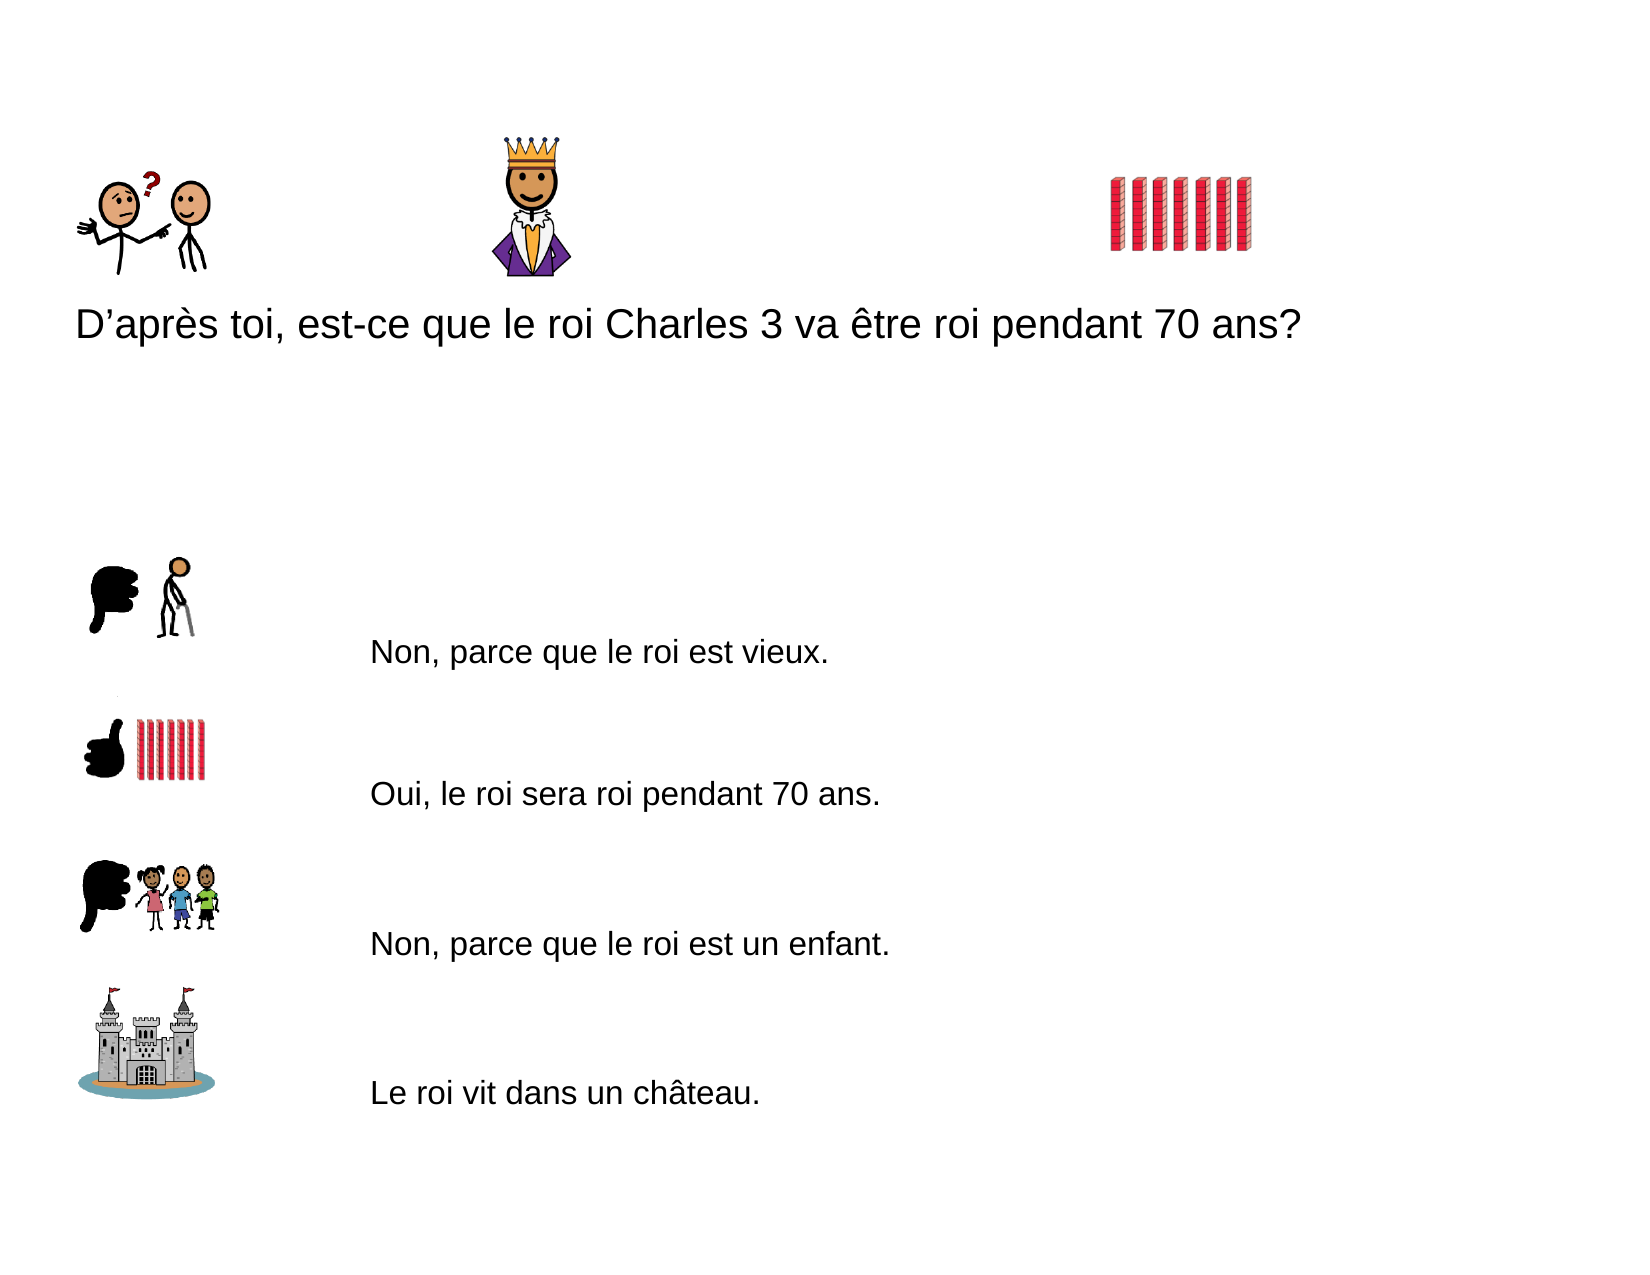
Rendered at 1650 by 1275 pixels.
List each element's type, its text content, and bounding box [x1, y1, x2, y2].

text Oui, le roi sera roi pendant 70 ans. [75, 690, 1575, 812]
text Non, parce que le roi est vieux. [75, 542, 1575, 671]
picture [1107, 151, 1258, 280]
picture [75, 982, 219, 1105]
picture [75, 690, 210, 805]
picture [443, 133, 616, 280]
text D’après toi, est-ce que le roi Charles 3 va être roi pendant 70 ans? [75, 299, 1575, 347]
text Le roi vit dans un château. [75, 982, 1575, 1111]
text Non, parce que le roi est un enfant. [75, 832, 1575, 963]
picture [75, 831, 221, 956]
picture [75, 541, 218, 664]
picture [75, 163, 211, 280]
